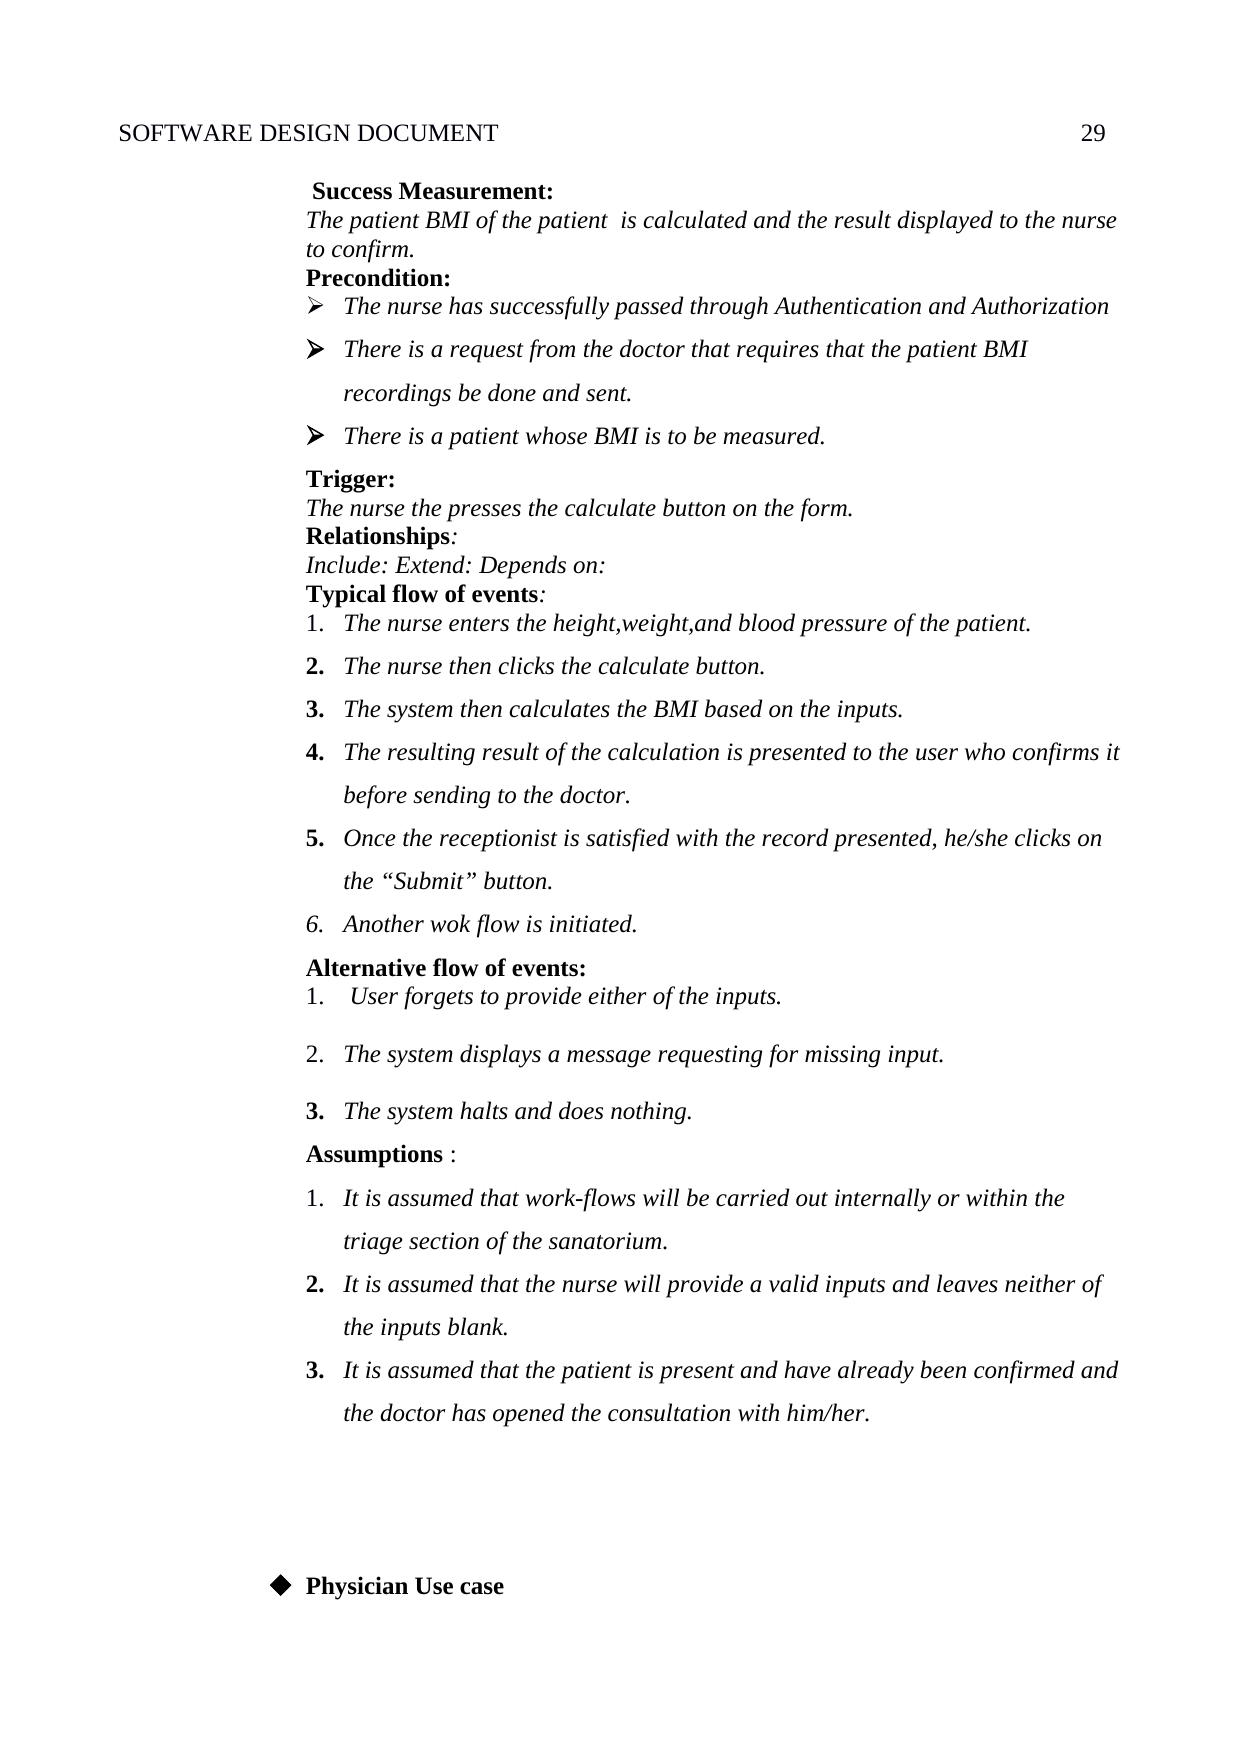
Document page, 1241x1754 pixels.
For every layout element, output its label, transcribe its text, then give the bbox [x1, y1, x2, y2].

list User forgets to provide either of the inputs. [306, 981, 1122, 1010]
list The nurse the presses the calculate button on the form. [306, 493, 1122, 521]
list Alternative flow of events: [306, 953, 1122, 981]
list It is assumed that work-flows will be carried out internally or within the triage section of the sanatorium. [306, 1183, 1122, 1254]
list Physician Use case [268, 1571, 1122, 1599]
list Once the receptionist is satisfied with the record presented, he/she clicks on the “Submit” button. [306, 823, 1122, 895]
list It is assumed that the nurse will provide a valid inputs and leaves neither of the inputs blank. [306, 1269, 1122, 1341]
list Precondition: [306, 263, 1122, 291]
list Success Measurement: [306, 176, 1122, 205]
list The nurse enters the height,weight,and blood pressure of the patient. [306, 608, 1122, 636]
list It is assumed that the patient is present and have already been confirmed and the doctor has opened the consultation with him/her. [306, 1355, 1122, 1427]
list Trigger: [306, 464, 1122, 493]
list Another wok flow is initiated. [306, 909, 1122, 938]
list Include: Extend: Depends on: [306, 550, 1122, 579]
list The patient BMI of the patient is calculated and the result displayed to the nurse to confirm. [306, 205, 1122, 263]
list Typical flow of events: [306, 579, 1122, 608]
list The nurse then clicks the calculate button. [306, 651, 1122, 679]
list The system halts and does nothing. [306, 1096, 1122, 1125]
list The system then calculates the BMI based on the inputs. [306, 694, 1122, 723]
list The system displays a message requesting for missing input. [306, 1039, 1122, 1068]
list The nurse has successfully passed through Authentication and Authorization [306, 291, 1122, 320]
list The resulting result of the calculation is presented to the user who confirms it before sending to the doctor. [306, 737, 1122, 809]
list Assumptions : [306, 1139, 1122, 1168]
list There is a request from the doctor that requires that the patient BMI recordings be done and sent. [306, 334, 1122, 406]
list Relationships: [306, 521, 1122, 550]
list There is a patient whose BMI is to be measured. [306, 421, 1122, 449]
